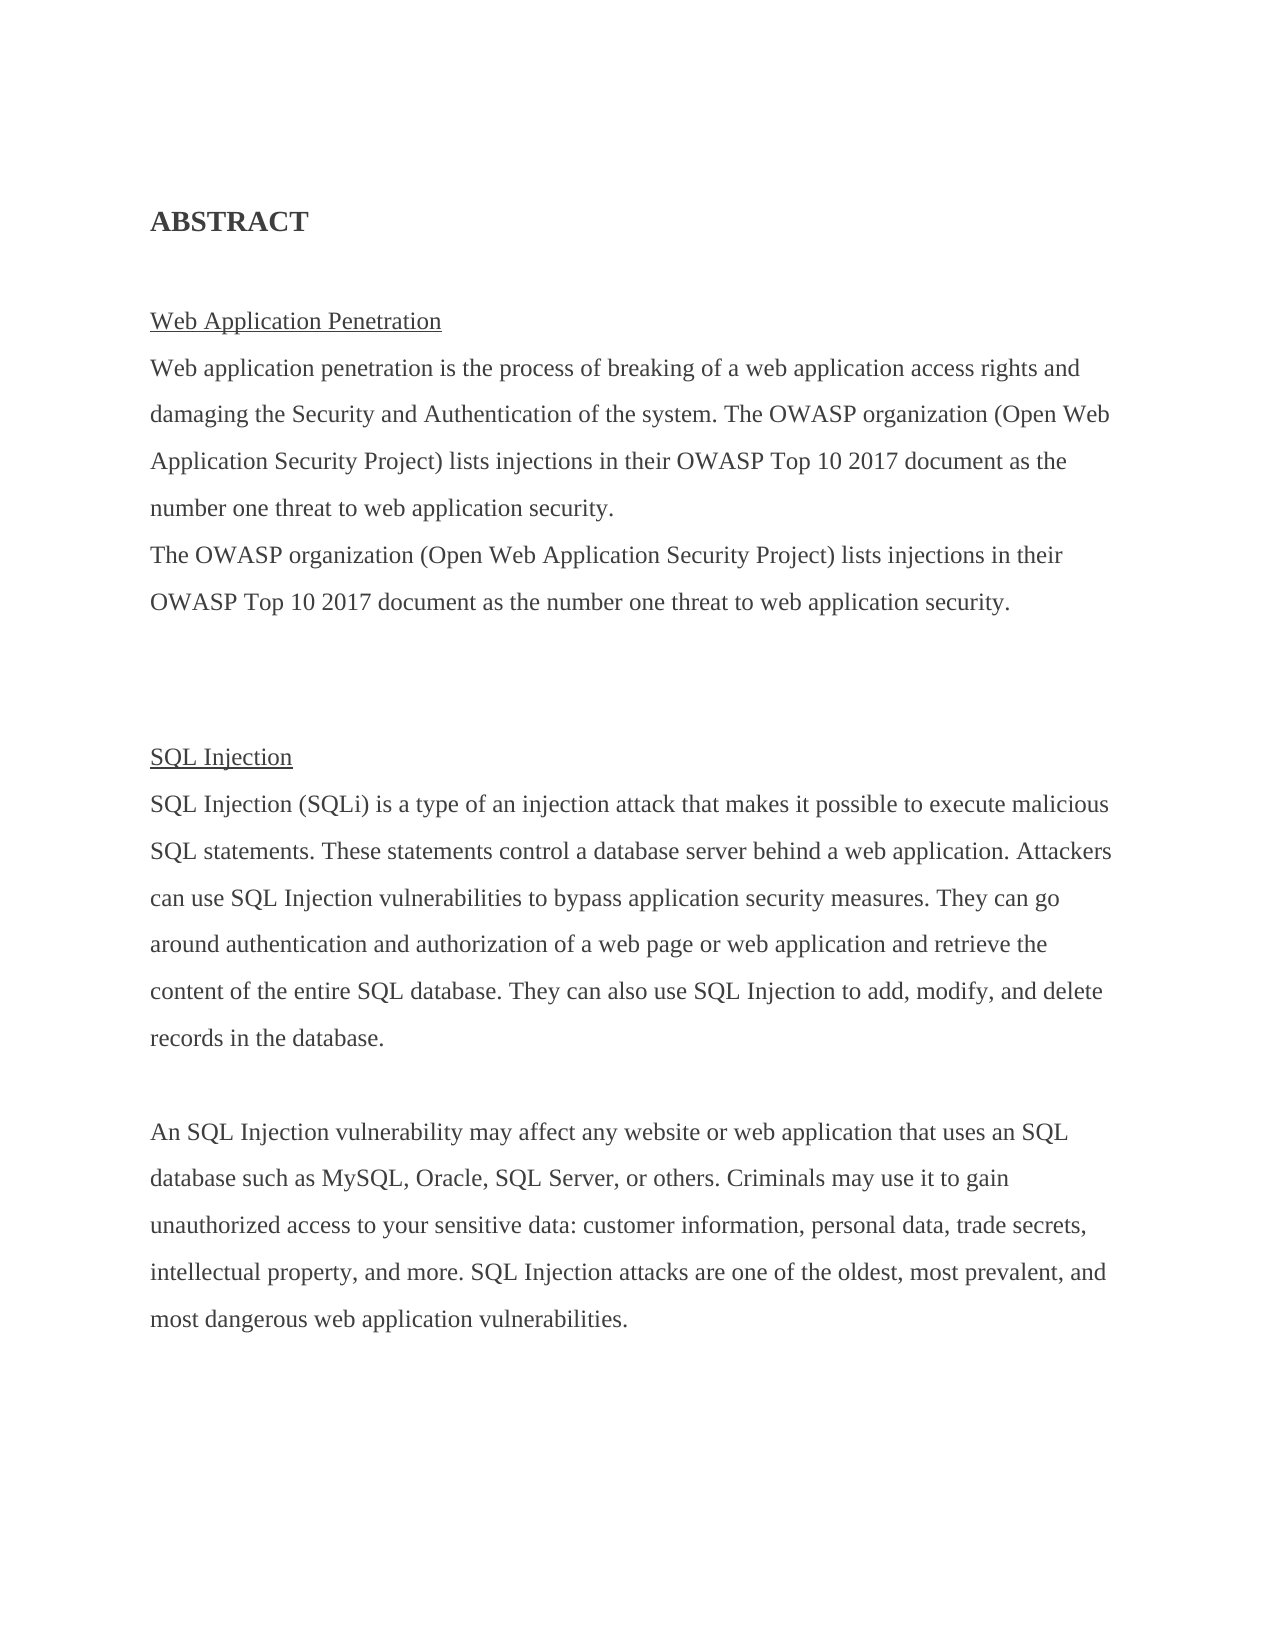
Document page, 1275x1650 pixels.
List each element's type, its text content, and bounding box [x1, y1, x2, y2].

text An SQL Injection vulnerability may affect any website or web application that uses an SQL database such as MySQL, Oracle, SQL Server, or others. Criminals may use it to gain unauthorized access to your sensitive data: customer information, personal data, trade secrets, intellectual property, and more. SQL Injection attacks are one of the oldest, most prevalent, and most dangerous web application vulnerabilities. [150, 1117, 1125, 1332]
text SQL Injection [150, 742, 1125, 771]
text The OWASP organization (Open Web Application Security Project) lists injections in their OWASP Top 10 2017 document as the number one threat to web application security. [150, 540, 1125, 615]
text ABSTRACT [150, 204, 1125, 238]
text SQL Injection (SQLi) is a type of an injection attack that makes it possible to execute malicious SQL statements. These statements control a database server behind a web application. Attackers can use SQL Injection vulnerabilities to bypass application security measures. They can go around authentication and authorization of a web page or web application and retrieve the content of the entire SQL database. They can also use SQL Injection to add, modify, and delete records in the database. [150, 789, 1125, 1052]
text Web Application Penetration [150, 306, 1125, 335]
text Web application penetration is the process of breaking of a web application access rights and damaging the Security and Authentication of the system. The OWASP organization (Open Web Application Security Project) lists injections in their OWASP Top 10 2017 document as the number one threat to web application security. [150, 353, 1125, 522]
